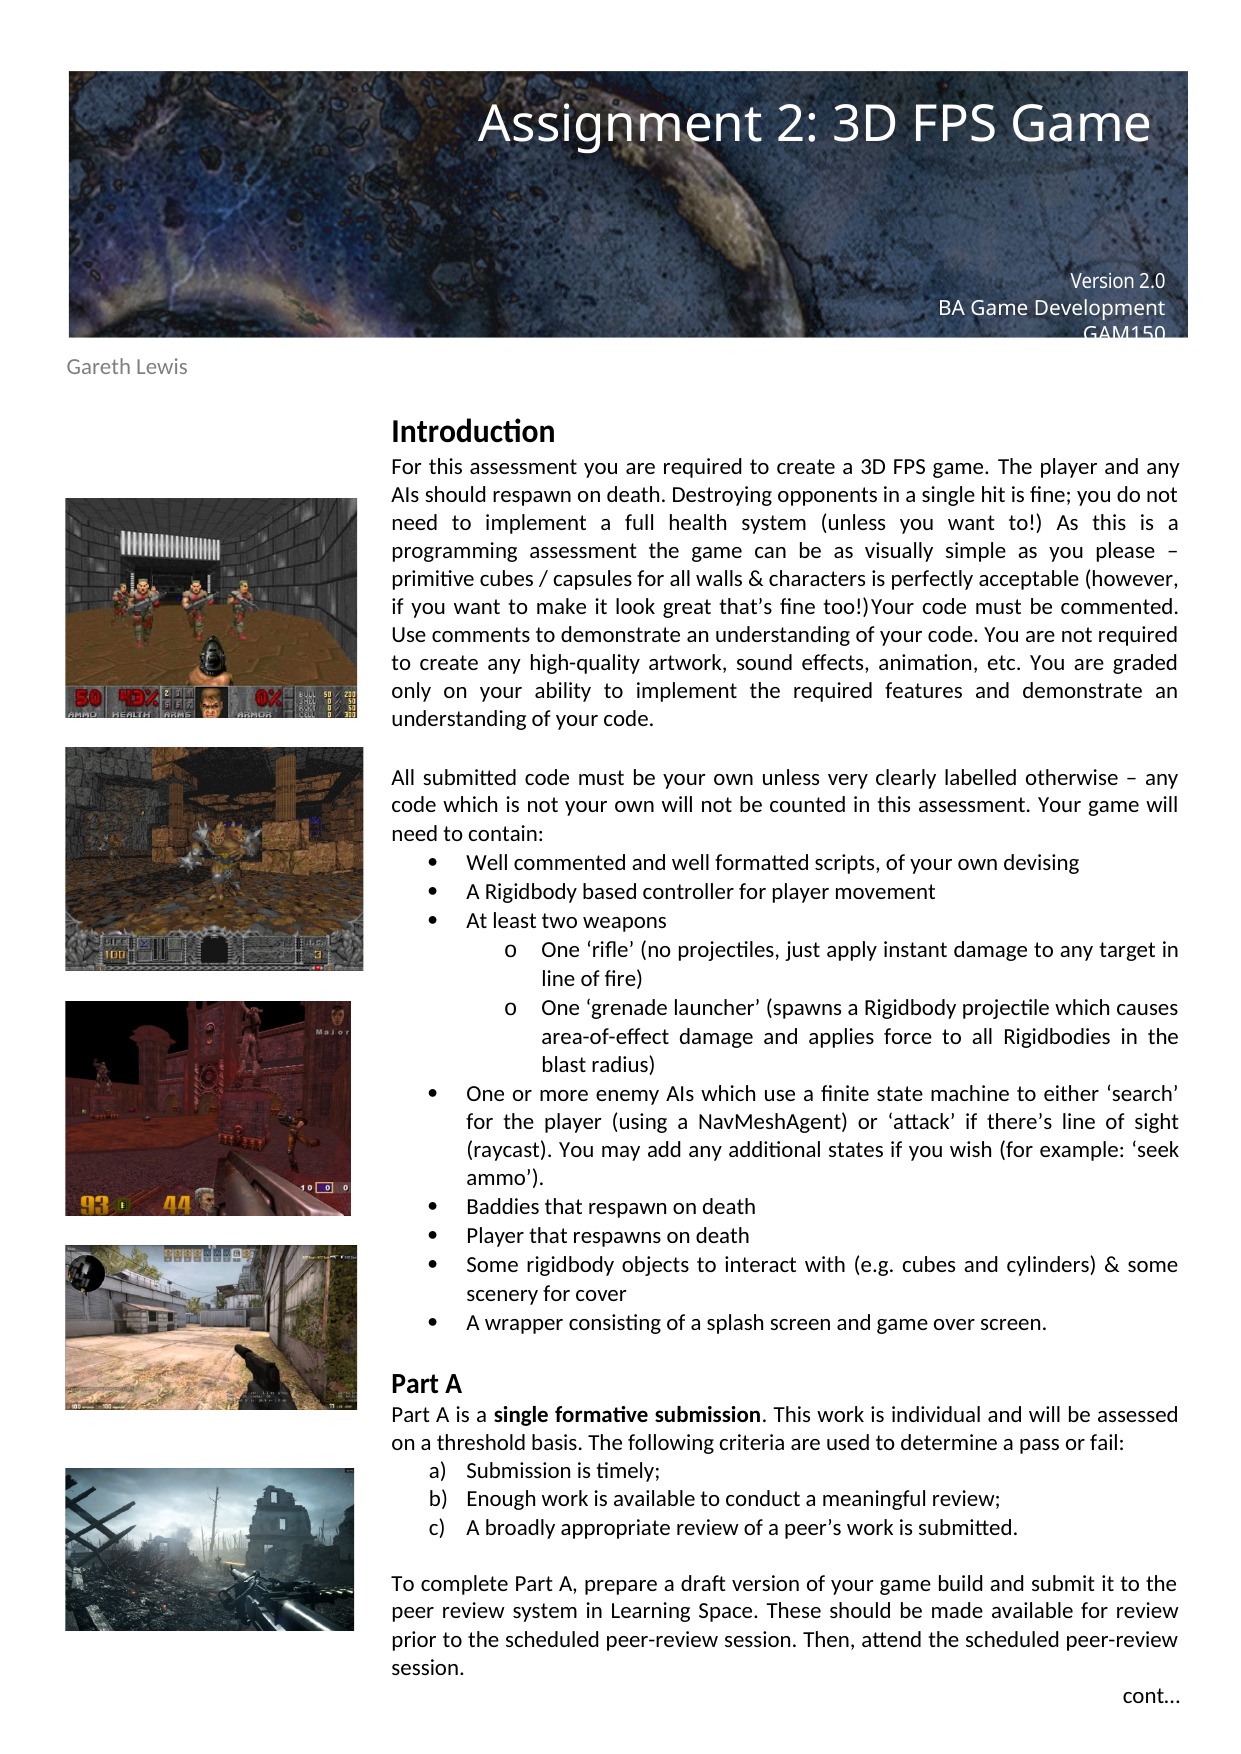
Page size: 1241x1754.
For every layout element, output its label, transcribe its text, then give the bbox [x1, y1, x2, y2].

picture [65, 1245, 358, 1410]
picture [65, 747, 364, 971]
picture [68, 71, 1188, 338]
text Gareth Lewis [66, 352, 1173, 380]
picture [1157, 327, 1163, 338]
picture [65, 1001, 351, 1216]
picture [65, 498, 358, 718]
picture [65, 1468, 355, 1631]
table_header [54, 411, 380, 1718]
